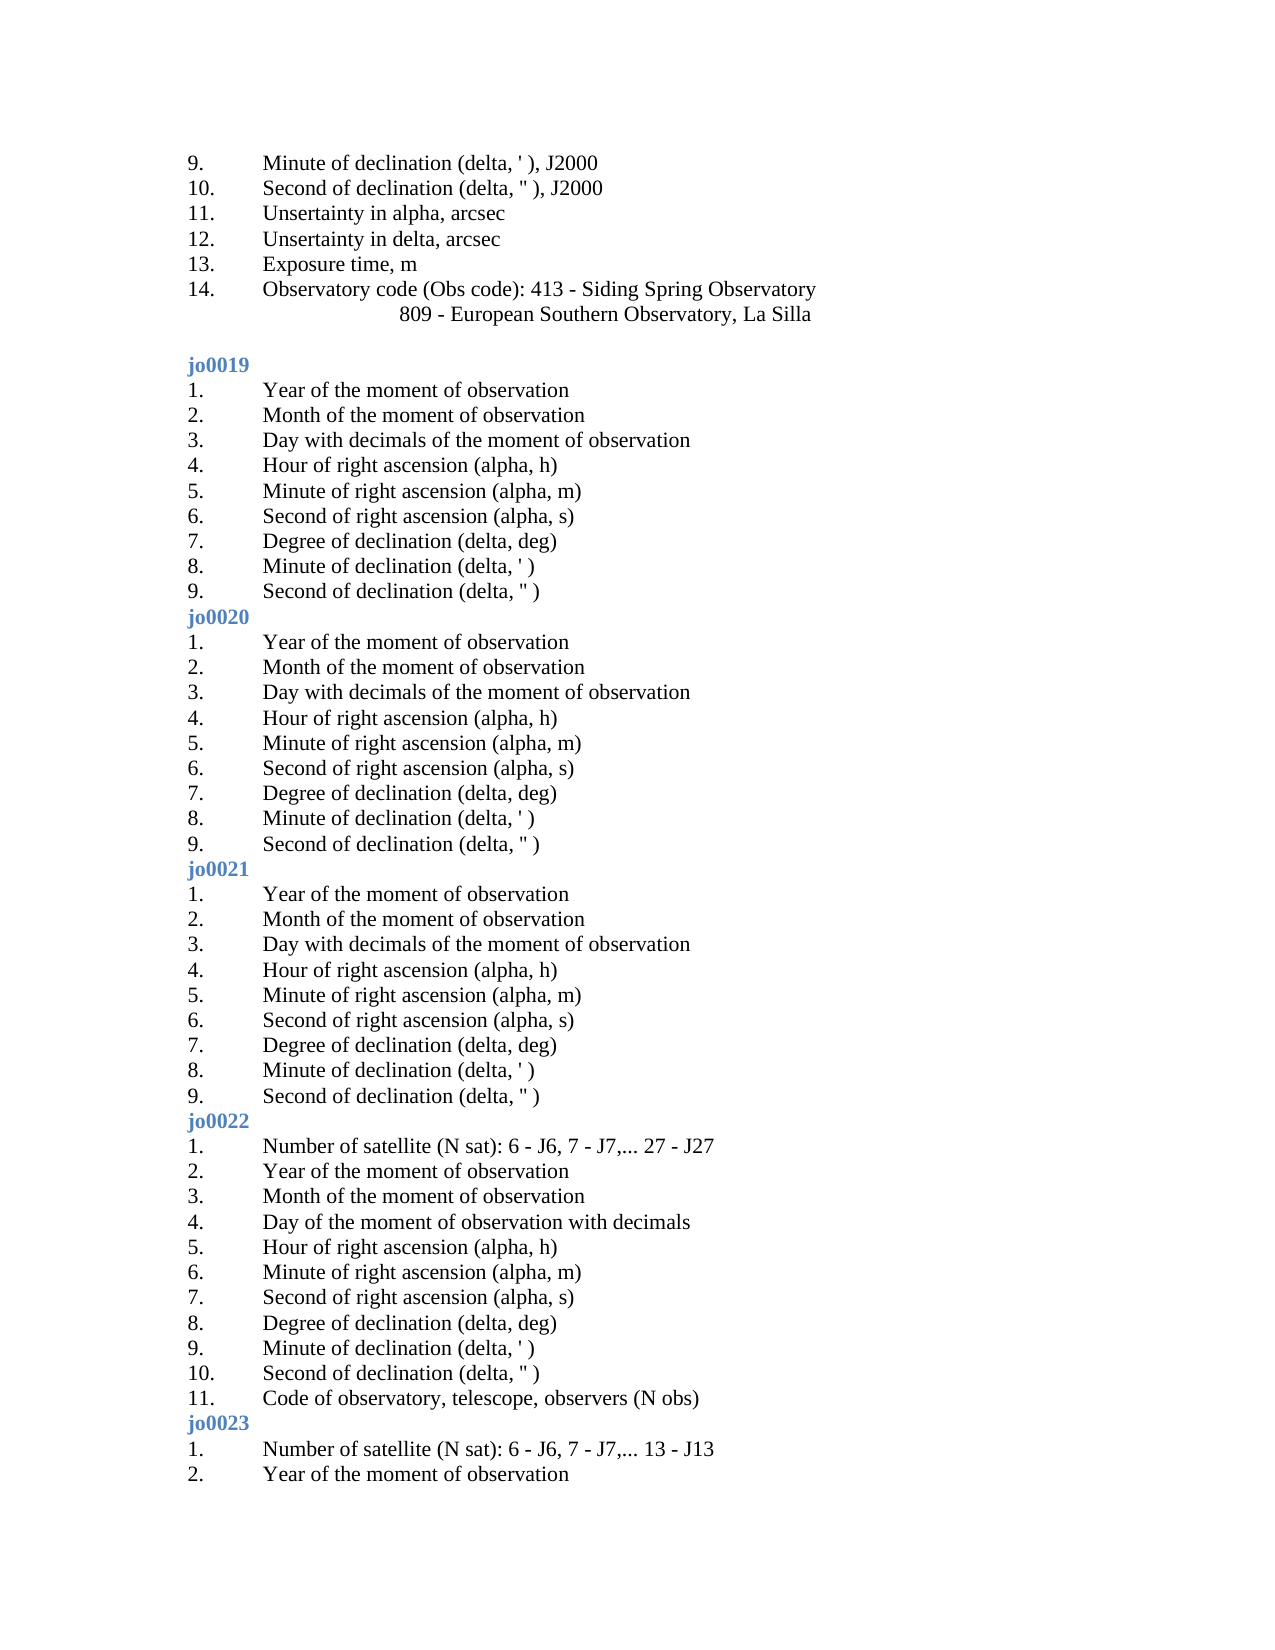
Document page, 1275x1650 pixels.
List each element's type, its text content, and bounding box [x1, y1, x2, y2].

list Minute of right ascension (alpha, m) [187, 478, 1087, 503]
list Minute of declination (delta, ' ) [187, 805, 1087, 831]
list Degree of declination (delta, deg) [187, 528, 1087, 553]
list Year of the moment of observation [187, 1158, 1087, 1183]
list Degree of declination (delta, deg) [187, 1032, 1087, 1057]
list Second of declination (delta, '' ), J2000 [187, 175, 1087, 200]
list Degree of declination (delta, deg) [187, 1309, 1087, 1335]
list Minute of declination (delta, ' ) [187, 553, 1087, 578]
list Minute of right ascension (alpha, m) [187, 730, 1087, 755]
list Second of declination (delta, '' ) [187, 1360, 1087, 1385]
list Observatory code (Obs code): 413 - Siding Spring Observatory [187, 276, 1087, 301]
list Second of right ascension (alpha, s) [187, 1284, 1087, 1309]
list Number of satellite (N sat): 6 - J6, 7 - J7,... 27 - J27 [187, 1133, 1087, 1158]
list Day with decimals of the moment of observation [187, 679, 1087, 704]
list Second of right ascension (alpha, s) [187, 1007, 1087, 1032]
title jo0022 [187, 1108, 1087, 1133]
list Month of the moment of observation [187, 402, 1087, 427]
list Year of the moment of observation [187, 881, 1087, 906]
list Unsertainty in alpha, arcsec [187, 200, 1087, 226]
list Year of the moment of observation [187, 629, 1087, 654]
list Second of declination (delta, '' ) [187, 578, 1087, 604]
list Minute of declination (delta, ' ) [187, 1335, 1087, 1360]
list Second of declination (delta, '' ) [187, 831, 1087, 856]
list Second of declination (delta, '' ) [187, 1083, 1087, 1108]
title jo0021 [187, 856, 1087, 881]
list Hour of right ascension (alpha, h) [187, 957, 1087, 982]
list Hour of right ascension (alpha, h) [187, 452, 1087, 478]
title jo0019 [187, 352, 1087, 377]
list Year of the moment of observation [187, 1461, 1087, 1486]
list Exposure time, m [187, 251, 1087, 276]
list Unsertainty in delta, arcsec [187, 226, 1087, 251]
list Month of the moment of observation [187, 906, 1087, 931]
list Hour of right ascension (alpha, h) [187, 1234, 1087, 1259]
list Minute of right ascension (alpha, m) [187, 982, 1087, 1007]
list Hour of right ascension (alpha, h) [187, 704, 1087, 730]
list Month of the moment of observation [187, 654, 1087, 679]
list Day with decimals of the moment of observation [187, 427, 1087, 452]
list Degree of declination (delta, deg) [187, 780, 1087, 805]
title jo0020 [187, 604, 1087, 629]
list 809 - European Southern Observatory, La Silla [187, 301, 1087, 326]
list Month of the moment of observation [187, 1183, 1087, 1209]
list Minute of right ascension (alpha, m) [187, 1259, 1087, 1284]
list Year of the moment of observation [187, 377, 1087, 402]
list Minute of declination (delta, ' ) [187, 1057, 1087, 1083]
list Number of satellite (N sat): 6 - J6, 7 - J7,... 13 - J13 [187, 1436, 1087, 1461]
list Day with decimals of the moment of observation [187, 931, 1087, 957]
title jo0023 [187, 1410, 1087, 1436]
list Second of right ascension (alpha, s) [187, 503, 1087, 528]
list Day of the moment of observation with decimals [187, 1209, 1087, 1234]
list Minute of declination (delta, ' ), J2000 [187, 150, 1087, 175]
list Code of observatory, telescope, observers (N obs) [187, 1385, 1087, 1410]
list Second of right ascension (alpha, s) [187, 755, 1087, 780]
